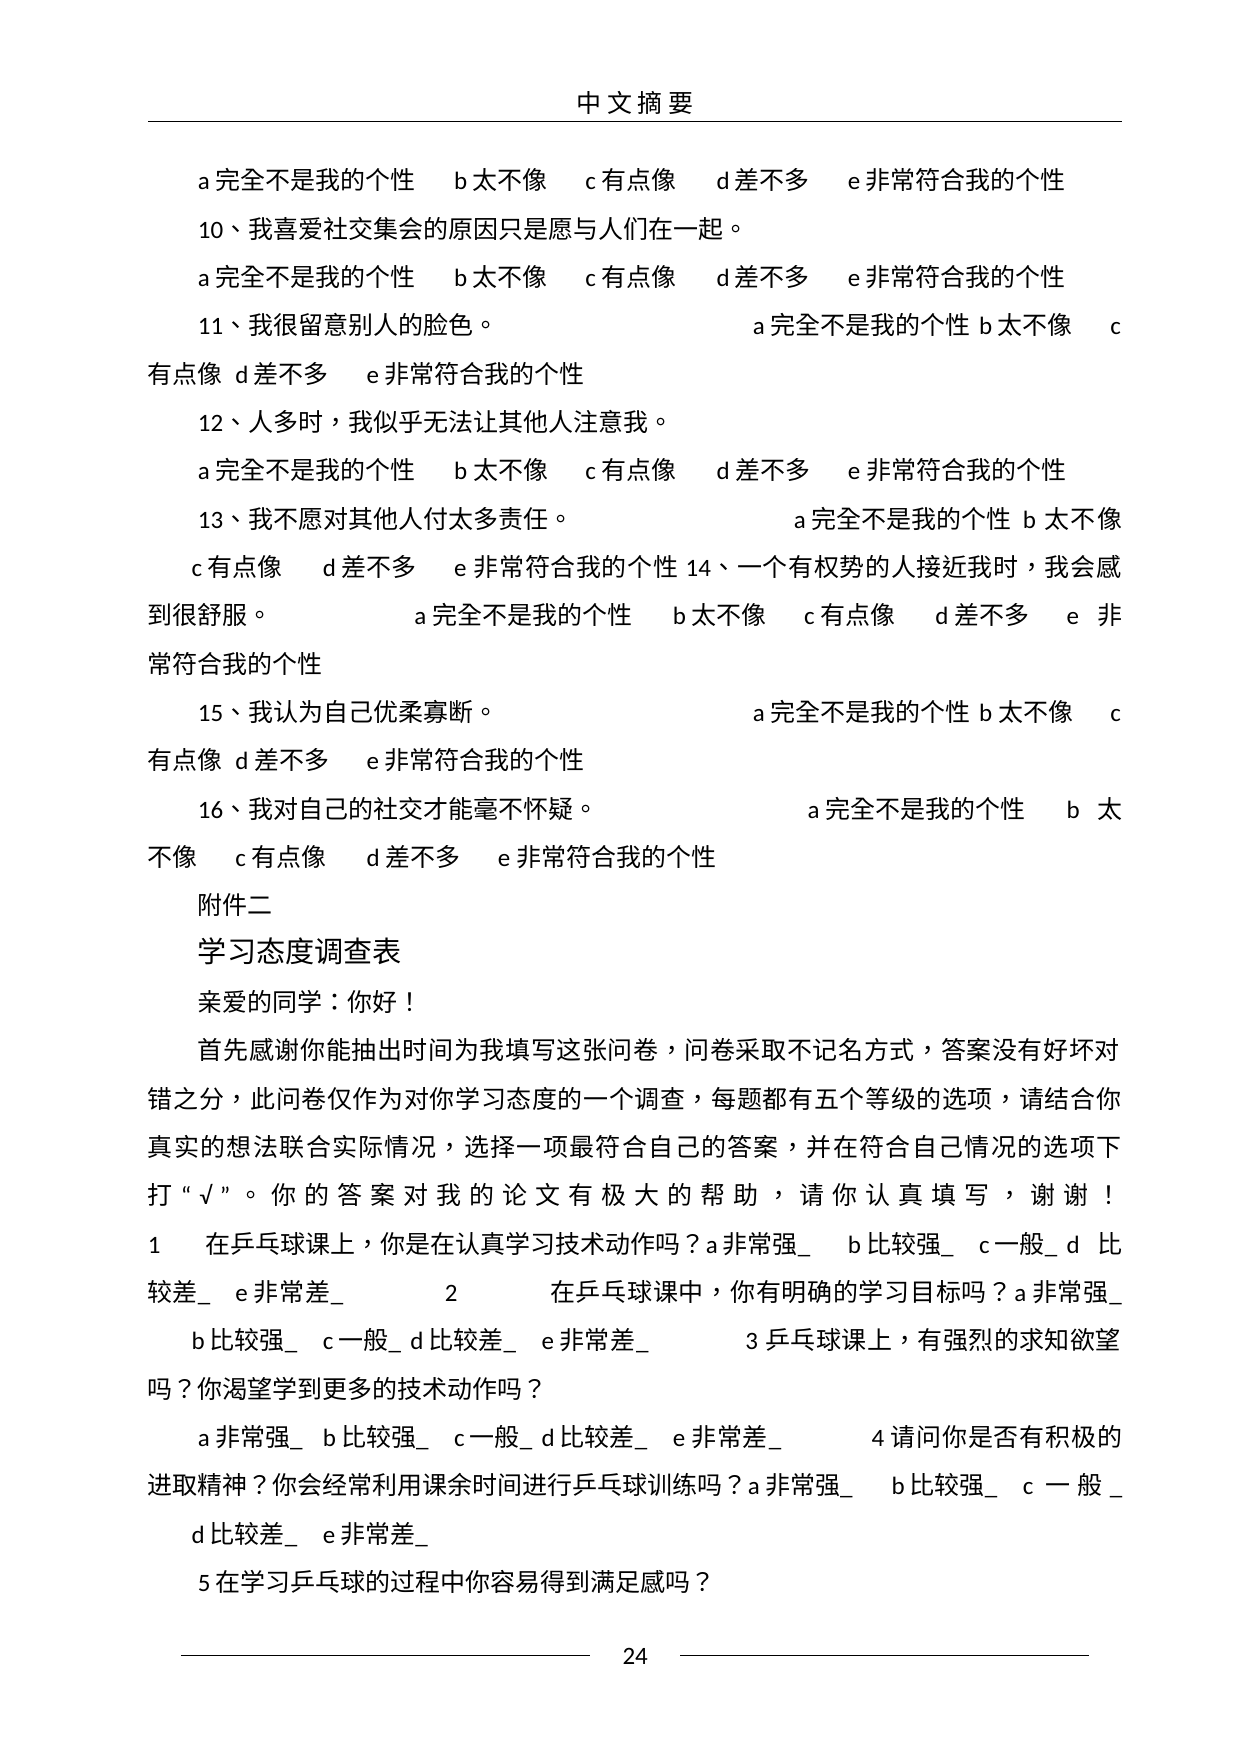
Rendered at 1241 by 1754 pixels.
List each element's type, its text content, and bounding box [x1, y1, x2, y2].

text 13、我不愿对其他人付太多责任。 a 完全不是我的个性 b 太不像 c 有点像 d 差不多 e 非常符合我的个性 14、一个有权势的人接近我时，我会感到很舒服。 a 完全不是我的个性 b 太不像 c 有点像 d 差不多 e 非常符合我的个性 [148, 486, 1122, 679]
text 15、我认为自己优柔寡断。 a 完全不是我的个性 b 太不像 c 有点像 d 差不多 e 非常符合我的个性 [148, 679, 1122, 776]
text 11、我很留意别人的脸色。 a完全不是我的个性 b太不像 c有点像 d差不多 e非常符合我的个性 [148, 293, 1122, 389]
text 5在学习乒乓球的过程中你容易得到满足感吗？ [148, 1549, 1122, 1598]
text 首先感谢你能抽出时间为我填写这张问卷，问卷采取不记名方式，答案没有好坏对错之分，此问卷仅作为对你学习态度的一个调查，每题都有五个等级的选项，请结合你真实的想法联合实际情况，选择一项最符合自己的答案，并在符合自己情况的选项下打“√”。你的答案对我的论文有极大的帮助，请你认真填写，谢谢！ 1 在乒乓球课上，你是在认真学习技术动作吗？a非常强_ b比较强_ c一般_ d比较差_ e非常差_ 2 在乒乓球课中，你有明确的学习目标吗？a非常强_ b比较强_ c一般_ d比较差_ e非常差_ 3乒乓球课上，有强烈的求知欲望吗？你渴望学到更多的技术动作吗？ [148, 1018, 1122, 1404]
text 10、我喜爱社交集会的原因只是愿与人们在一起。 [148, 196, 1122, 244]
text a 完全不是我的个性 b 太不像 c 有点像 d 差不多 e 非常符合我的个性 [148, 438, 1122, 486]
text a非常强_ b比较强_ c一般_ d比较差_ e非常差_ 4请问你是否有积极的进取精神？你会经常利用课余时间进行乒乓球训练吗？a非常强_ b比较强_ c一般_ d比较差_ e非常差_ [148, 1404, 1122, 1549]
text 学习态度调查表 [148, 921, 1122, 969]
text a完全不是我的个性 b太不像 c有点像 d差不多 e非常符合我的个性 [148, 244, 1122, 293]
text a完全不是我的个性 b太不像 c有点像 d差不多 e非常符合我的个性 [148, 148, 1122, 196]
text 12、人多时，我似乎无法让其他人注意我。 [148, 389, 1122, 438]
text 附件二 [148, 873, 1122, 921]
text 16、我对自己的社交才能毫不怀疑。 a 完全不是我的个性 b 太不像 c 有点像 d 差不多 e 非常符合我的个性 [148, 776, 1122, 873]
text 亲爱的同学：你好！ [148, 969, 1122, 1018]
